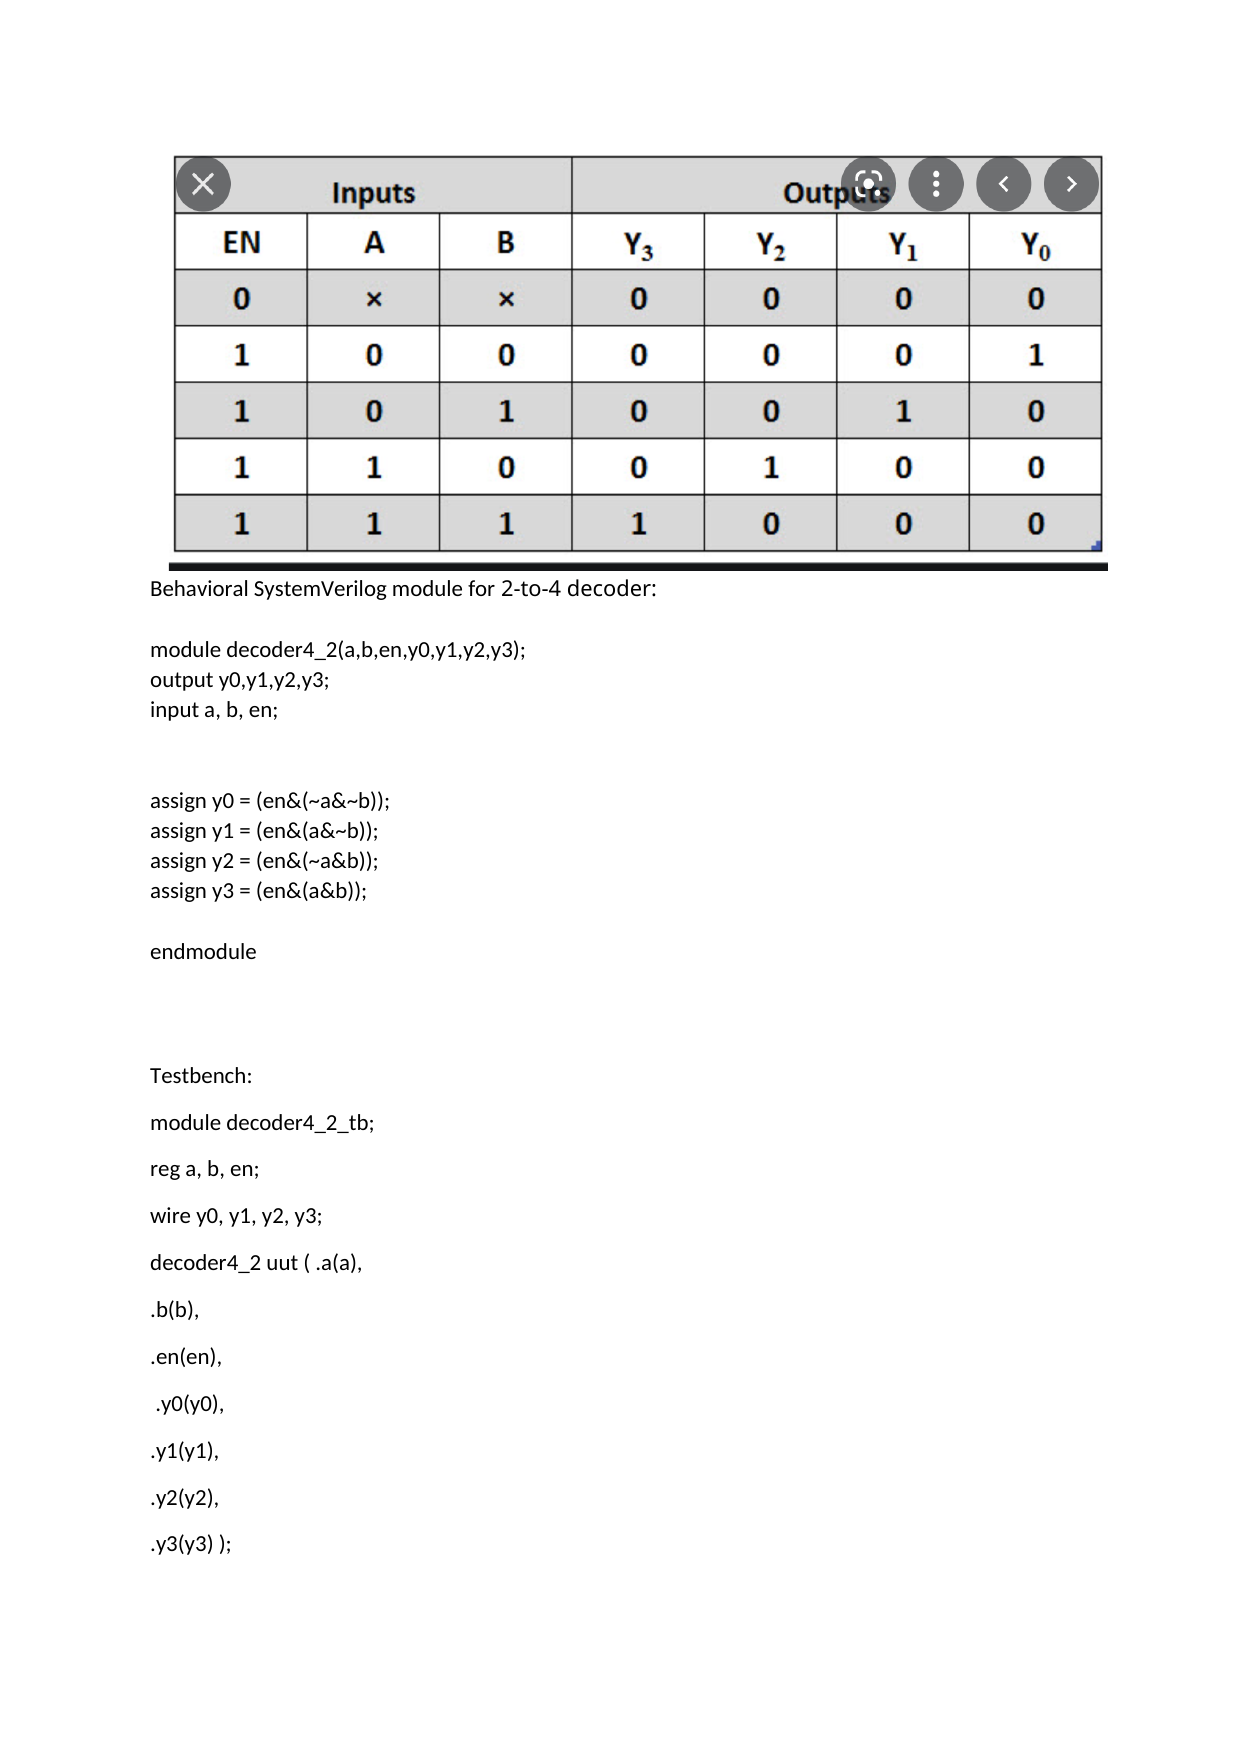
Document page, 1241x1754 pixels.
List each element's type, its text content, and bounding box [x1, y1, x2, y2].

text assign y2 = (en&(~a&b)); [150, 846, 1090, 874]
text assign y1 = (en&(a&~b)); [150, 816, 1090, 844]
text .y2(y2), [150, 1483, 1090, 1511]
text wire y0, y1, y2, y3; [150, 1201, 1090, 1229]
text input a, b, en; [150, 695, 1090, 723]
text Testbench: [150, 1061, 1090, 1089]
text .en(en), [150, 1342, 1090, 1370]
text assign y3 = (en&(a&b)); [150, 876, 1090, 904]
text endmodule [150, 937, 1090, 965]
text .y3(y3) ); [150, 1529, 1090, 1558]
text assign y0 = (en&(~a&~b)); [150, 786, 1090, 814]
text module decoder4_2(a,b,en,y0,y1,y2,y3); [150, 635, 1090, 663]
text reg a, b, en; [150, 1154, 1090, 1183]
text decoder4_2 uut ( .a(a), [150, 1248, 1090, 1276]
text output y0,y1,y2,y3; [150, 665, 1090, 693]
text Behavioral SystemVerilog module for 2-to-4 decoder: [150, 572, 1090, 602]
text .y0(y0), [150, 1389, 1090, 1417]
text .b(b), [150, 1295, 1090, 1323]
text .y1(y1), [150, 1436, 1090, 1464]
text module decoder4_2_tb; [150, 1108, 1090, 1136]
